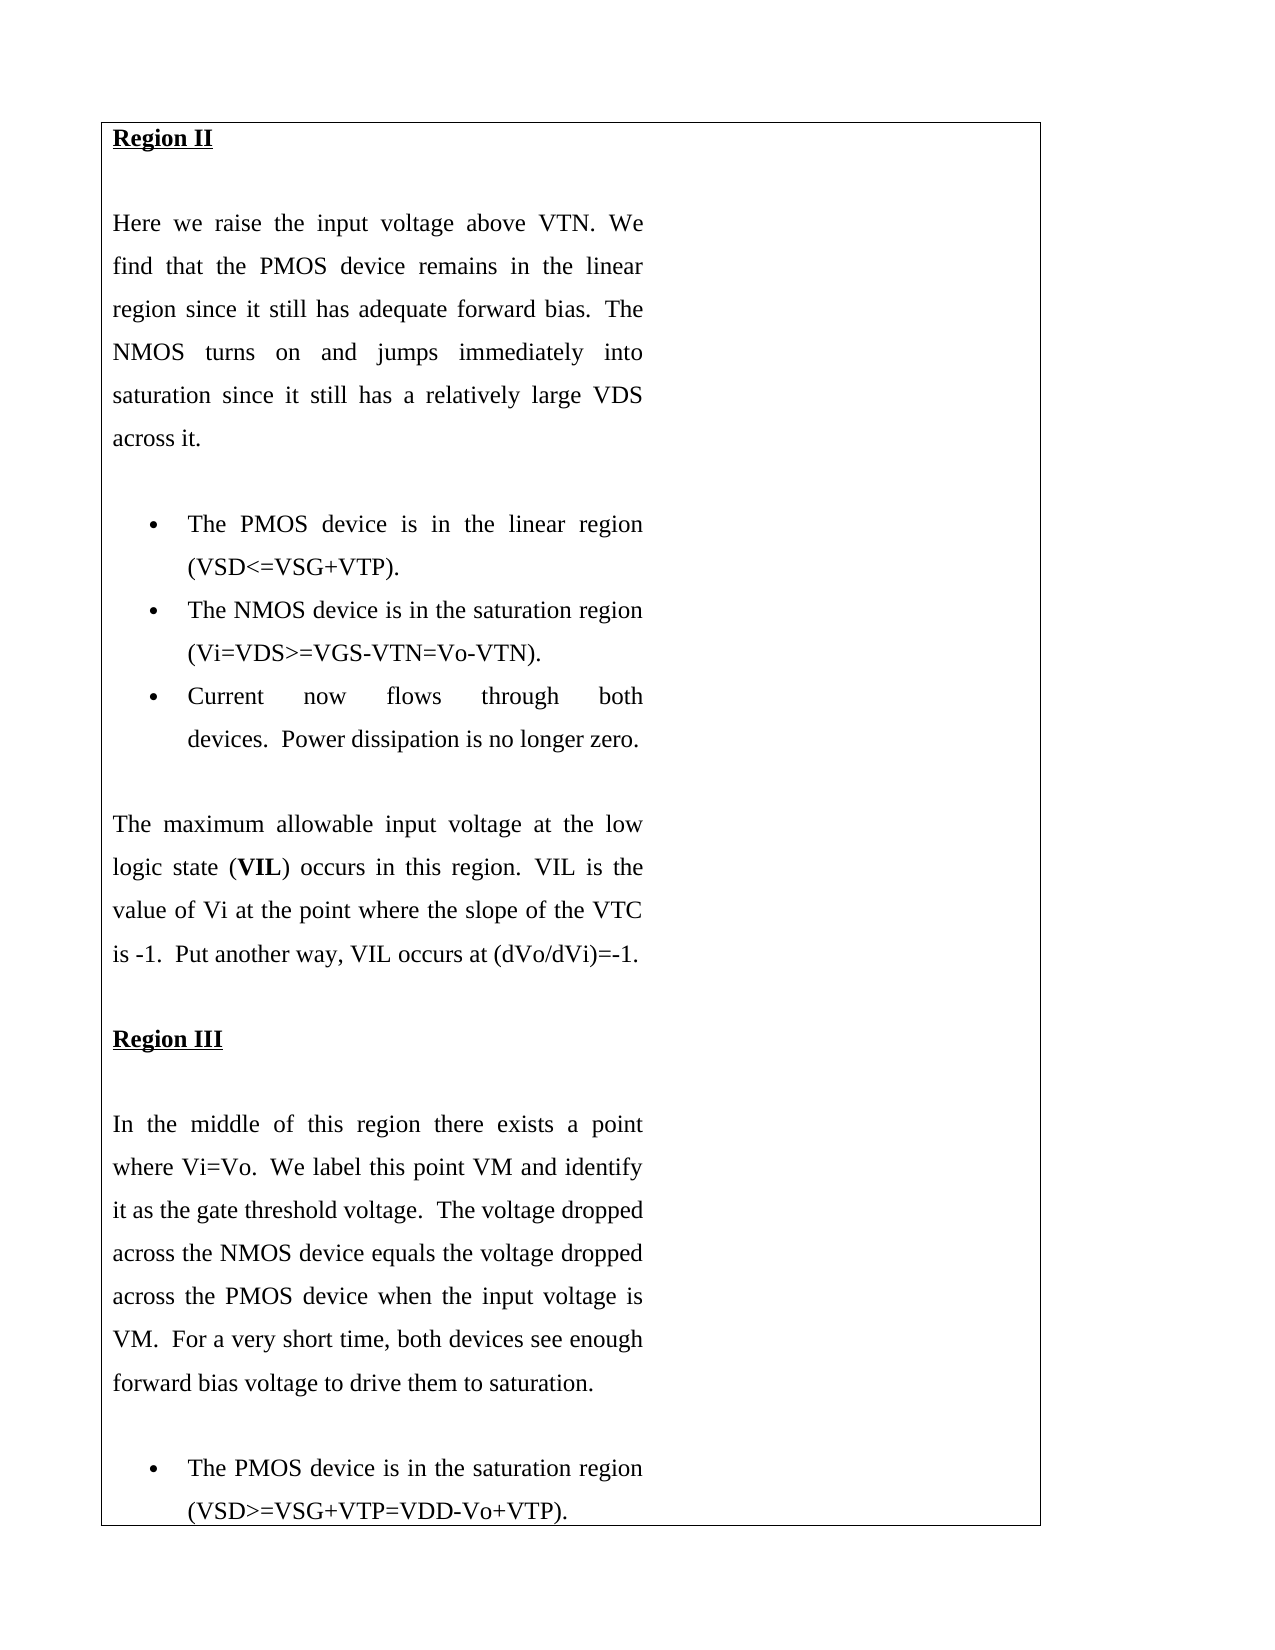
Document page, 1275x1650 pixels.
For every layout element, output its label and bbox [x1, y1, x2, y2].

table_cell [102, 123, 1040, 1525]
